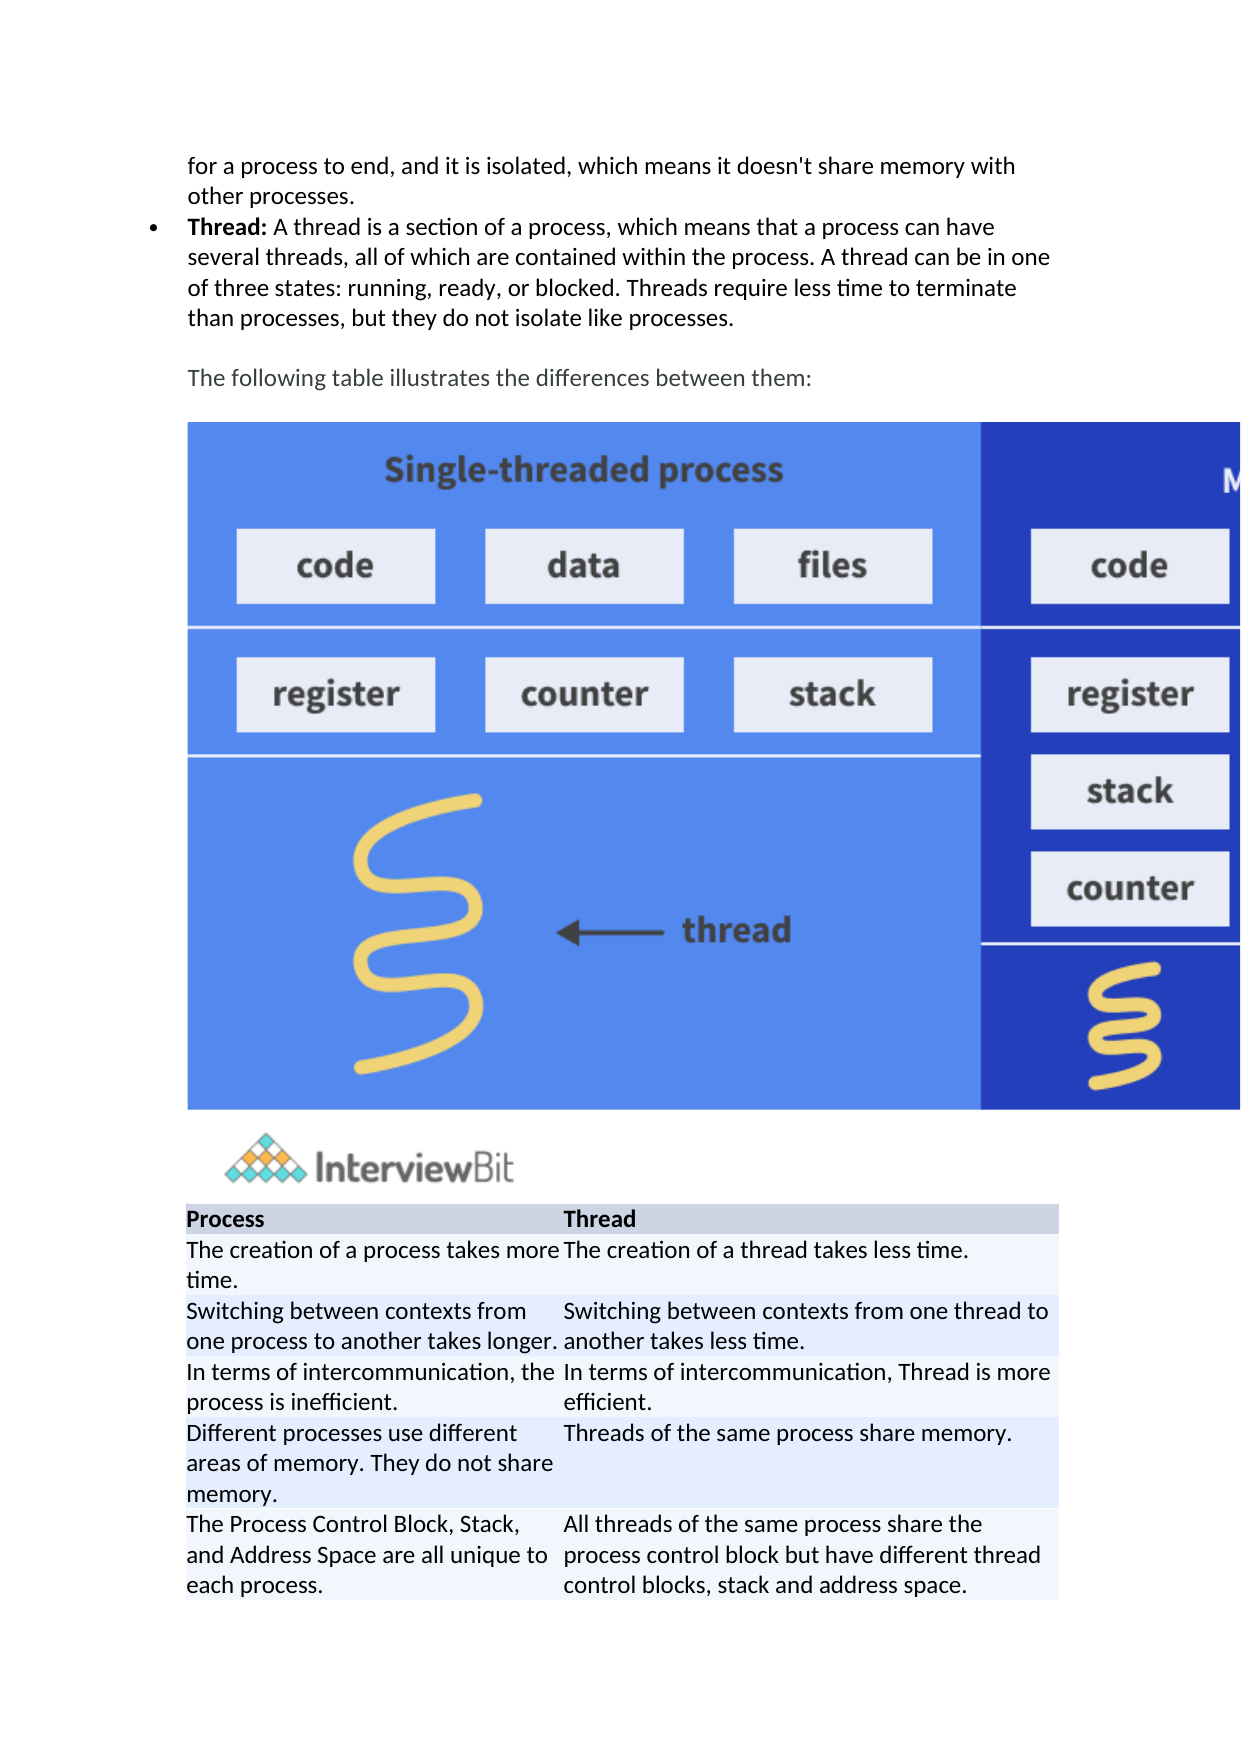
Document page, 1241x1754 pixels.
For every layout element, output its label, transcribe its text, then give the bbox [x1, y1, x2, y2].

table_cell All threads of the same process share the process control block but have different thread control blocks, stack and address space. [563, 1509, 1059, 1600]
text The following table illustrates the differences between them: [187, 362, 1053, 393]
table_cell Switching between contexts from one thread to another takes less time. [563, 1295, 1059, 1356]
table_cell The Process Control Block, Stack, and Address Space are all unique to each process. [186, 1509, 563, 1600]
table_header Thread [563, 1204, 1059, 1234]
table_cell In terms of intercommunication, Thread is more efficient. [563, 1356, 1059, 1417]
table_cell The creation of a process takes more time. [186, 1234, 563, 1295]
table_cell Different processes use different areas of memory. They do not share memory. [186, 1417, 563, 1508]
picture [187, 422, 1241, 1204]
table_header Process [186, 1203, 563, 1234]
table_cell In terms of intercommunication, the process is inefficient. [186, 1356, 563, 1417]
table_cell The creation of a thread takes less time. [563, 1234, 1059, 1295]
table_cell Threads of the same process share memory. [563, 1417, 1059, 1508]
list Thread: A thread is a section of a process, which means that a process can have several threads, all of which are contained within the process. A thread can be in one of three states: running, ready, or blocked. Threads require less time to terminate than processes, but they do not isolate like processes. [150, 211, 1053, 333]
table_cell Switching between contexts from one process to another takes longer. [186, 1295, 563, 1356]
